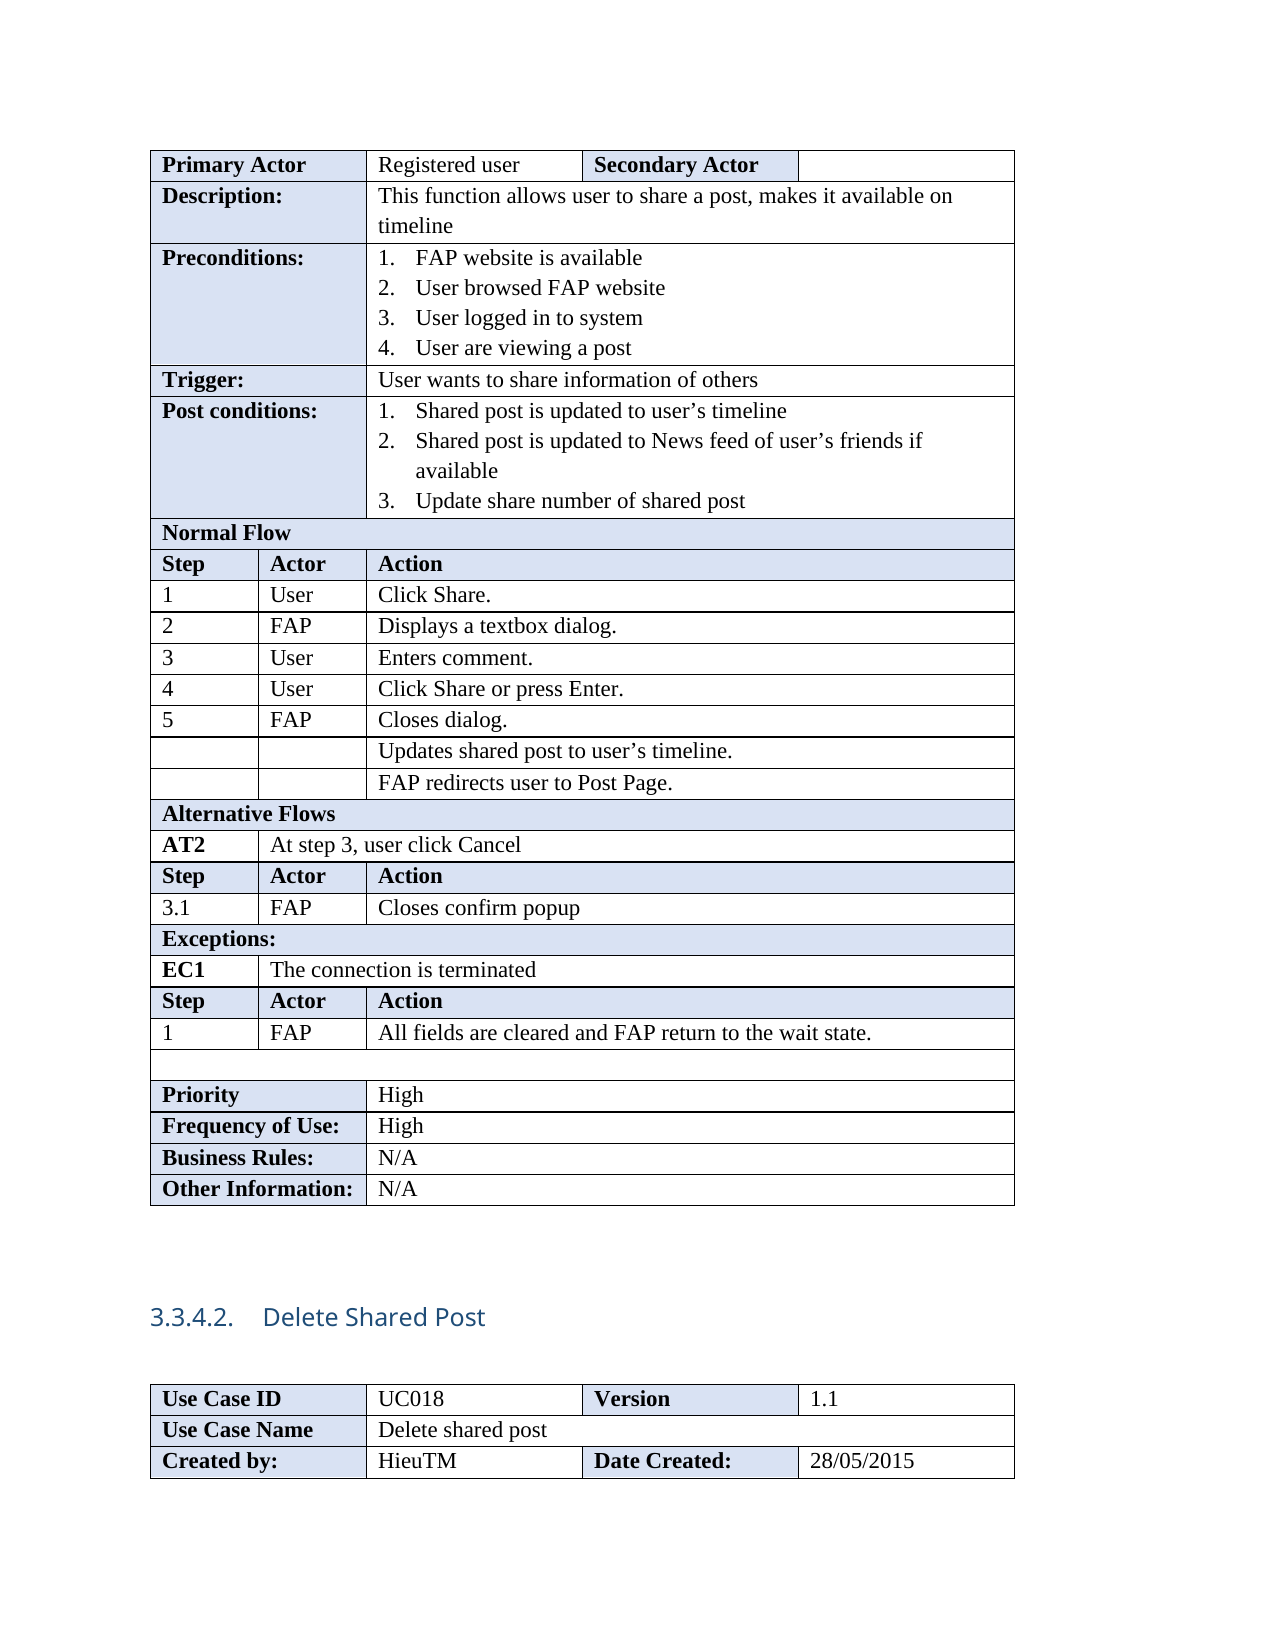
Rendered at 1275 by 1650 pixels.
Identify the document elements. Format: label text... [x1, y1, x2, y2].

table_cell FAP redirects user to Post Page. [367, 769, 1014, 799]
table_cell AT2 [151, 831, 258, 861]
table_header Version [583, 1385, 798, 1415]
table_cell Closes confirm popup [367, 894, 1014, 924]
table_cell High [367, 1081, 1014, 1111]
table_cell Trigger: [151, 366, 366, 396]
table_cell Alternative Flows [151, 800, 1014, 830]
table_cell Closes dialog. [367, 706, 1014, 736]
table_cell Secondary Actor [583, 151, 798, 181]
table_cell FAP website is available User browsed FAP website User logged in to system User are viewing a post [367, 244, 1014, 364]
table_header Use Case ID [151, 1385, 366, 1415]
table_cell FAP [259, 894, 366, 924]
table_cell Step [151, 988, 258, 1018]
table_cell User wants to share information of others [367, 366, 1014, 396]
table_cell FAP [259, 706, 366, 736]
table_cell Other Information: [151, 1175, 366, 1205]
table_cell 1 [151, 1019, 258, 1049]
table_cell [259, 769, 366, 799]
table_cell Click Share or press Enter. [367, 675, 1014, 705]
table_cell Step [151, 863, 258, 893]
table_cell Action [367, 550, 1014, 580]
table_cell FAP [259, 1019, 366, 1049]
table_cell Date Created: [583, 1447, 798, 1477]
table_cell Displays a textbox dialog. [367, 613, 1014, 643]
table_cell N/A [367, 1144, 1014, 1174]
table_cell [151, 1050, 1014, 1080]
table_cell Exceptions: [151, 925, 1014, 955]
table_cell FAP [259, 613, 366, 643]
table_cell Post conditions: [151, 397, 366, 518]
table_cell HieuTM [367, 1447, 582, 1477]
table_cell Frequency of Use: [151, 1113, 366, 1143]
table_cell Action [367, 988, 1014, 1018]
table_cell Preconditions: [151, 244, 366, 364]
table_cell High [367, 1113, 1014, 1143]
table_cell Actor [259, 550, 366, 580]
table_header 1.1 [799, 1385, 1014, 1415]
table_cell Enters comment. [367, 644, 1014, 674]
table_cell Created by: [151, 1447, 366, 1477]
table_cell Priority [151, 1081, 366, 1111]
table_cell N/A [367, 1175, 1014, 1205]
table_cell Step [151, 550, 258, 580]
table_cell This function allows user to share a post, makes it available on timeline [367, 182, 1014, 243]
table_cell [151, 769, 258, 799]
table_cell Use Case Name [151, 1416, 366, 1446]
table_cell [151, 738, 258, 768]
table_cell 1 [151, 581, 258, 611]
table_cell 5 [151, 706, 258, 736]
table_cell 3 [151, 644, 258, 674]
table_cell 4 [151, 675, 258, 705]
table_cell EC1 [151, 956, 258, 986]
table_cell The connection is terminated [259, 956, 1014, 986]
table_cell [259, 738, 366, 768]
table_cell Action [367, 863, 1014, 893]
table_cell Click Share. [367, 581, 1014, 611]
table_cell 2 [151, 613, 258, 643]
table_header UC018 [367, 1385, 582, 1415]
table_cell At step 3, user click Cancel [259, 831, 1014, 861]
table_cell Primary Actor [151, 151, 366, 181]
table_cell Actor [259, 863, 366, 893]
table_cell Updates shared post to user’s timeline. [367, 738, 1014, 768]
table_cell All fields are cleared and FAP return to the wait state. [367, 1019, 1014, 1049]
table_cell 28/05/2015 [799, 1447, 1014, 1477]
table_cell Delete shared post [367, 1416, 1014, 1446]
table_cell Registered user [367, 151, 582, 181]
table_cell Normal Flow [151, 519, 1014, 549]
table_cell Shared post is updated to user’s timeline Shared post is updated to News feed of user’s friends if available Update share number of shared post [367, 397, 1014, 518]
subtitle Delete Shared Post [150, 1300, 1125, 1334]
table_cell User [259, 581, 366, 611]
table_cell Business Rules: [151, 1144, 366, 1174]
table_cell 3.1 [151, 894, 258, 924]
table_cell User [259, 644, 366, 674]
table_cell User [259, 675, 366, 705]
table_cell Description: [151, 182, 366, 243]
table_cell Actor [259, 988, 366, 1018]
table_cell [799, 151, 1014, 181]
